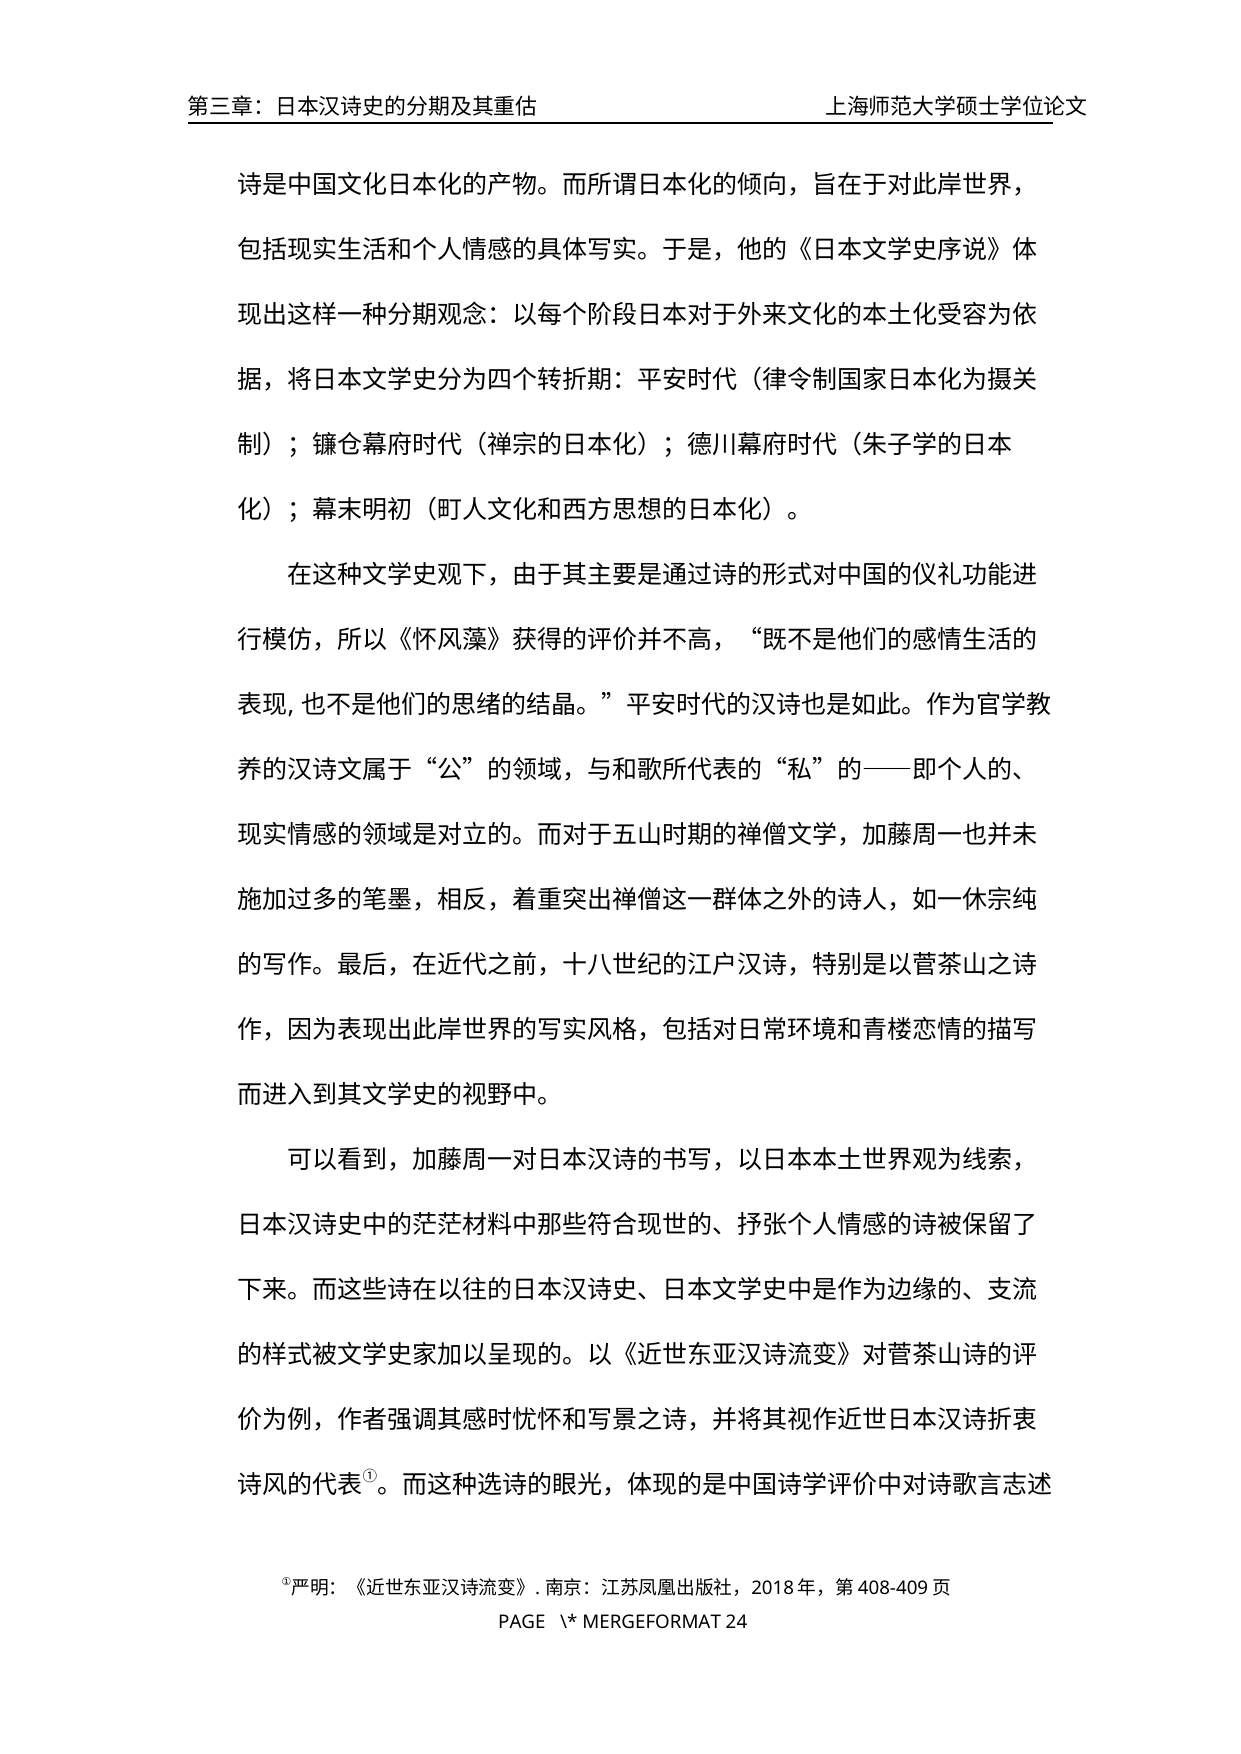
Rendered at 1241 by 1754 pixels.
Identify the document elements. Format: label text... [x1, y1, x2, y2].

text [237, 150, 1053, 540]
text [237, 1125, 1053, 1515]
text 在这种文学史观下，由于其主要是通过诗的形式对中国的仪礼功能进行模仿，所以《怀风藻》获得的评价并不高，“既不是他们的感情生活的表现, 也不是他们的思绪的结晶。”平安时代的汉诗也是如此。作为官学教养的汉诗文属于“公”的领域，与和歌所代表的“私”的——即个人的、现实情感的领域是对立的。而对于五山时期的禅僧文学，加藤周一也并未施加过多的笔墨，相反，着重突出禅僧这一群体之外的诗人，如一休宗纯的写作。最后，在近代之前，十八世纪的江户汉诗，特别是以菅茶山之诗作，因为表现出此岸世界的写实风格，包括对日常环境和青楼恋情的描写而进入到其文学史的视野中。 [237, 540, 1053, 1125]
